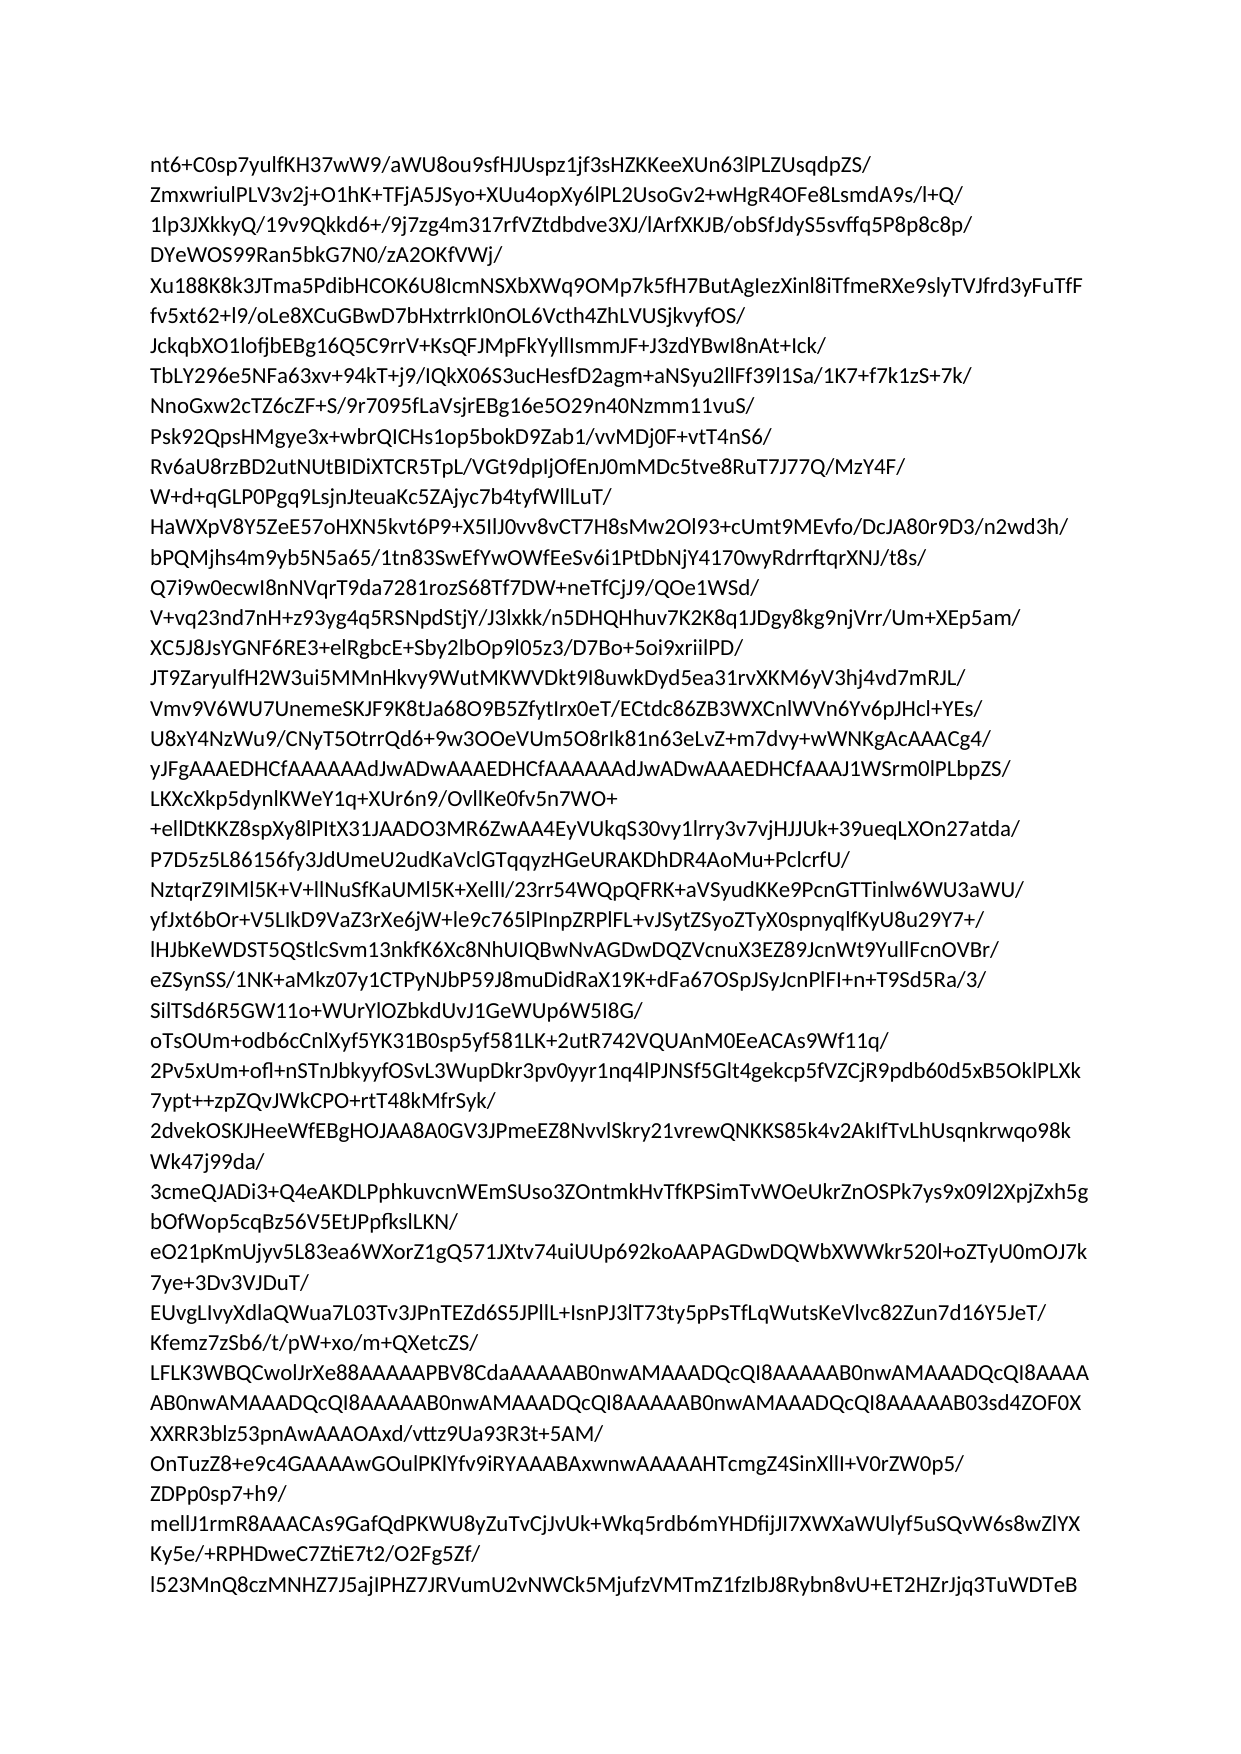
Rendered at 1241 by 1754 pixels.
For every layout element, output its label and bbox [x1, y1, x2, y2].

text [150, 150, 1090, 1598]
